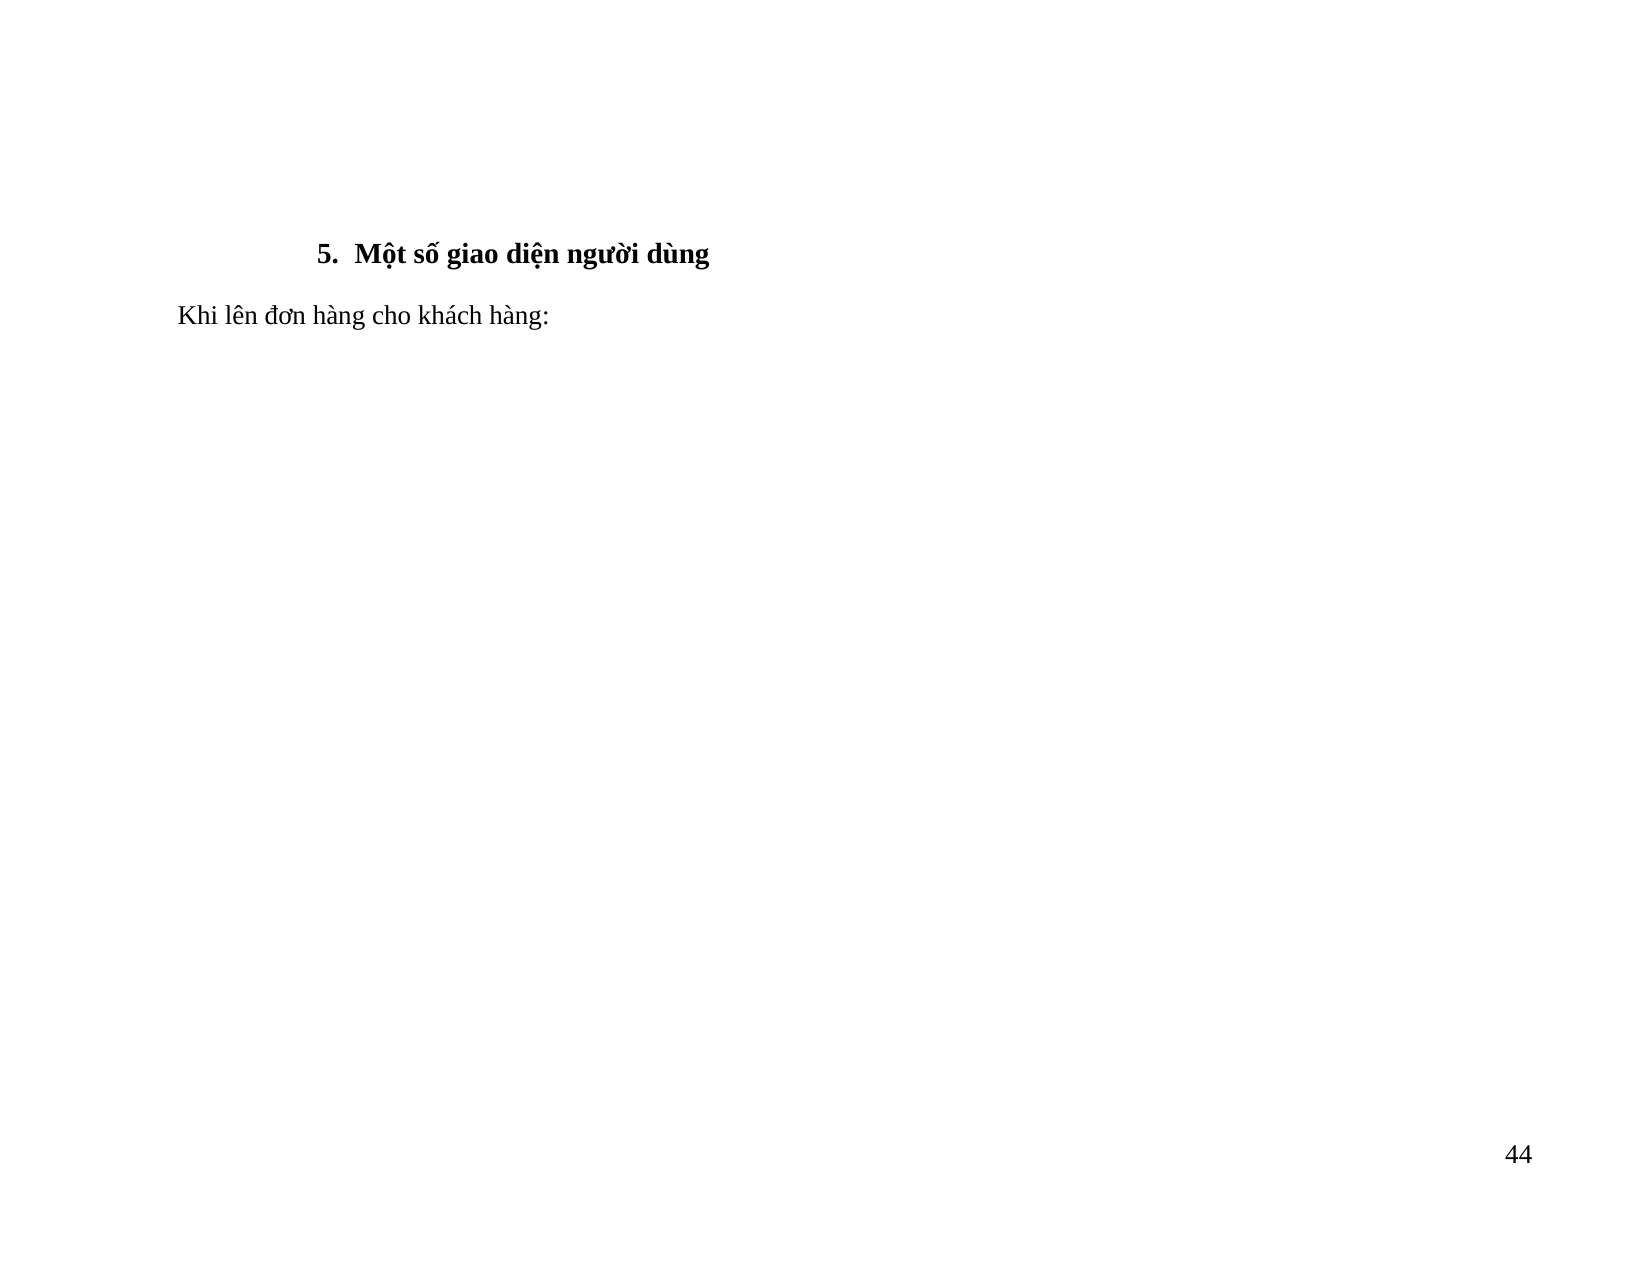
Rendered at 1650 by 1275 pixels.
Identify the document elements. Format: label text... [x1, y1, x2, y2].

text Khi lên đơn hàng cho khách hàng: [118, 299, 1532, 330]
list Một số giao diện người dùng [317, 236, 1532, 270]
